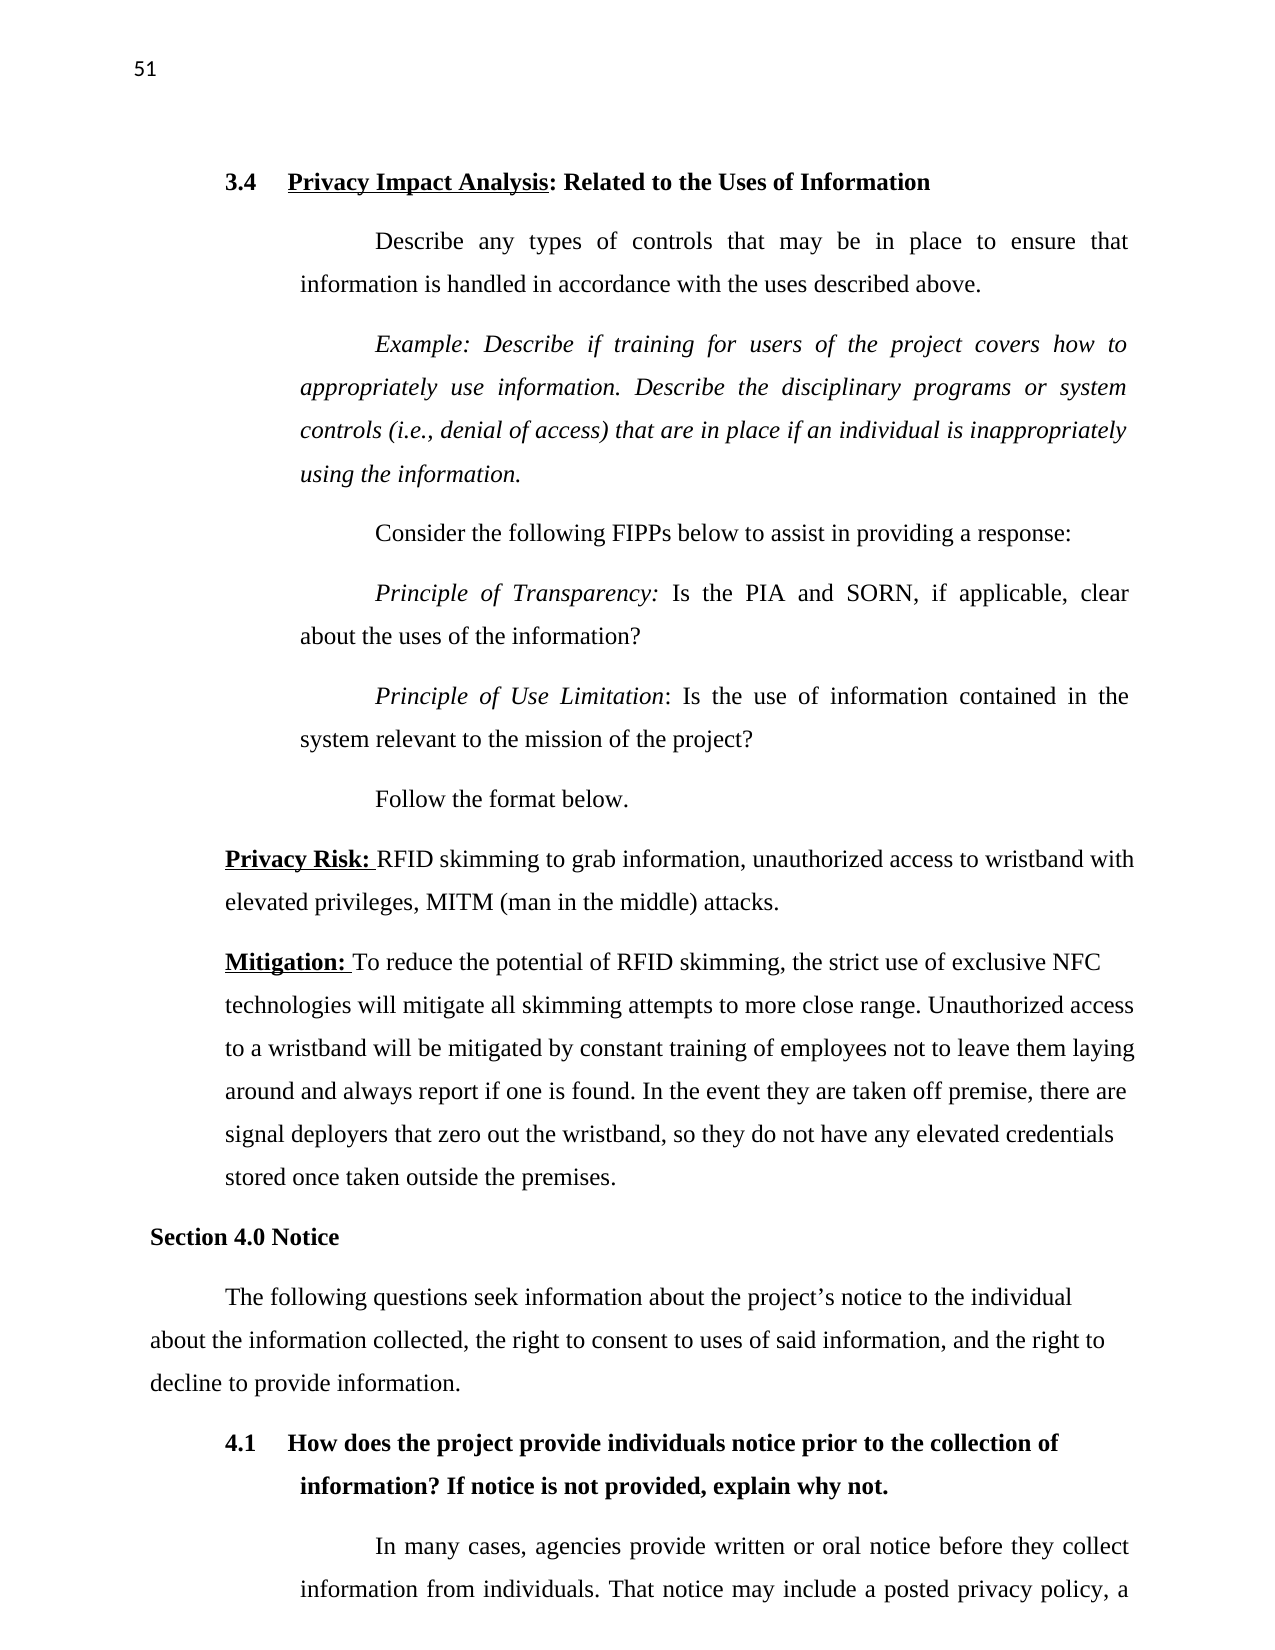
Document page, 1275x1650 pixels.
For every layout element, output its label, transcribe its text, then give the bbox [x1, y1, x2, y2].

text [300, 1531, 1130, 1603]
text Principle of Use Limitation: Is the use of information contained in the system relevant to the mission of the project? [300, 681, 1130, 753]
text 4.1 How does the project provide individuals notice prior to the collection of information? If notice is not provided, explain why not. [225, 1428, 1094, 1500]
text Describe any types of controls that may be in place to ensure that information is handled in accordance with the uses described above. [300, 226, 1129, 298]
text Section 4.0 Notice [150, 1222, 1137, 1251]
text 3.4 Privacy Impact Analysis: Related to the Uses of Information [225, 167, 1137, 195]
text Consider the following FIPPs below to assist in providing a response: [375, 518, 1137, 547]
text Follow the format below. [375, 784, 1137, 813]
text Principle of Transparency: Is the PIA and SORN, if applicable, clear about the uses of the information? [300, 578, 1129, 650]
text Example: Describe if training for users of the project covers how to appropriately use information. Describe the disciplinary programs or system controls (i.e., denial of access) that are in place if an individual is inappropriately using the information. [300, 329, 1130, 487]
text Privacy Risk: RFID skimming to grab information, unauthorized access to wristband with elevated privileges, MITM (man in the middle) attacks. [225, 844, 1137, 916]
text The following questions seek information about the project’s notice to the individual about the information collected, the right to consent to uses of said information, and the right to decline to provide information. [150, 1282, 1120, 1397]
text Mitigation: To reduce the potential of RFID skimming, the strict use of exclusive NFC technologies will mitigate all skimming attempts to more close range. Unauthorized access to a wristband will be mitigated by constant training of employees not to leave them laying around and always report if one is found. In the event they are taken off premise, there are signal deployers that zero out the wristband, so they do not have any elevated credentials stored once taken outside the premises. [225, 947, 1137, 1191]
